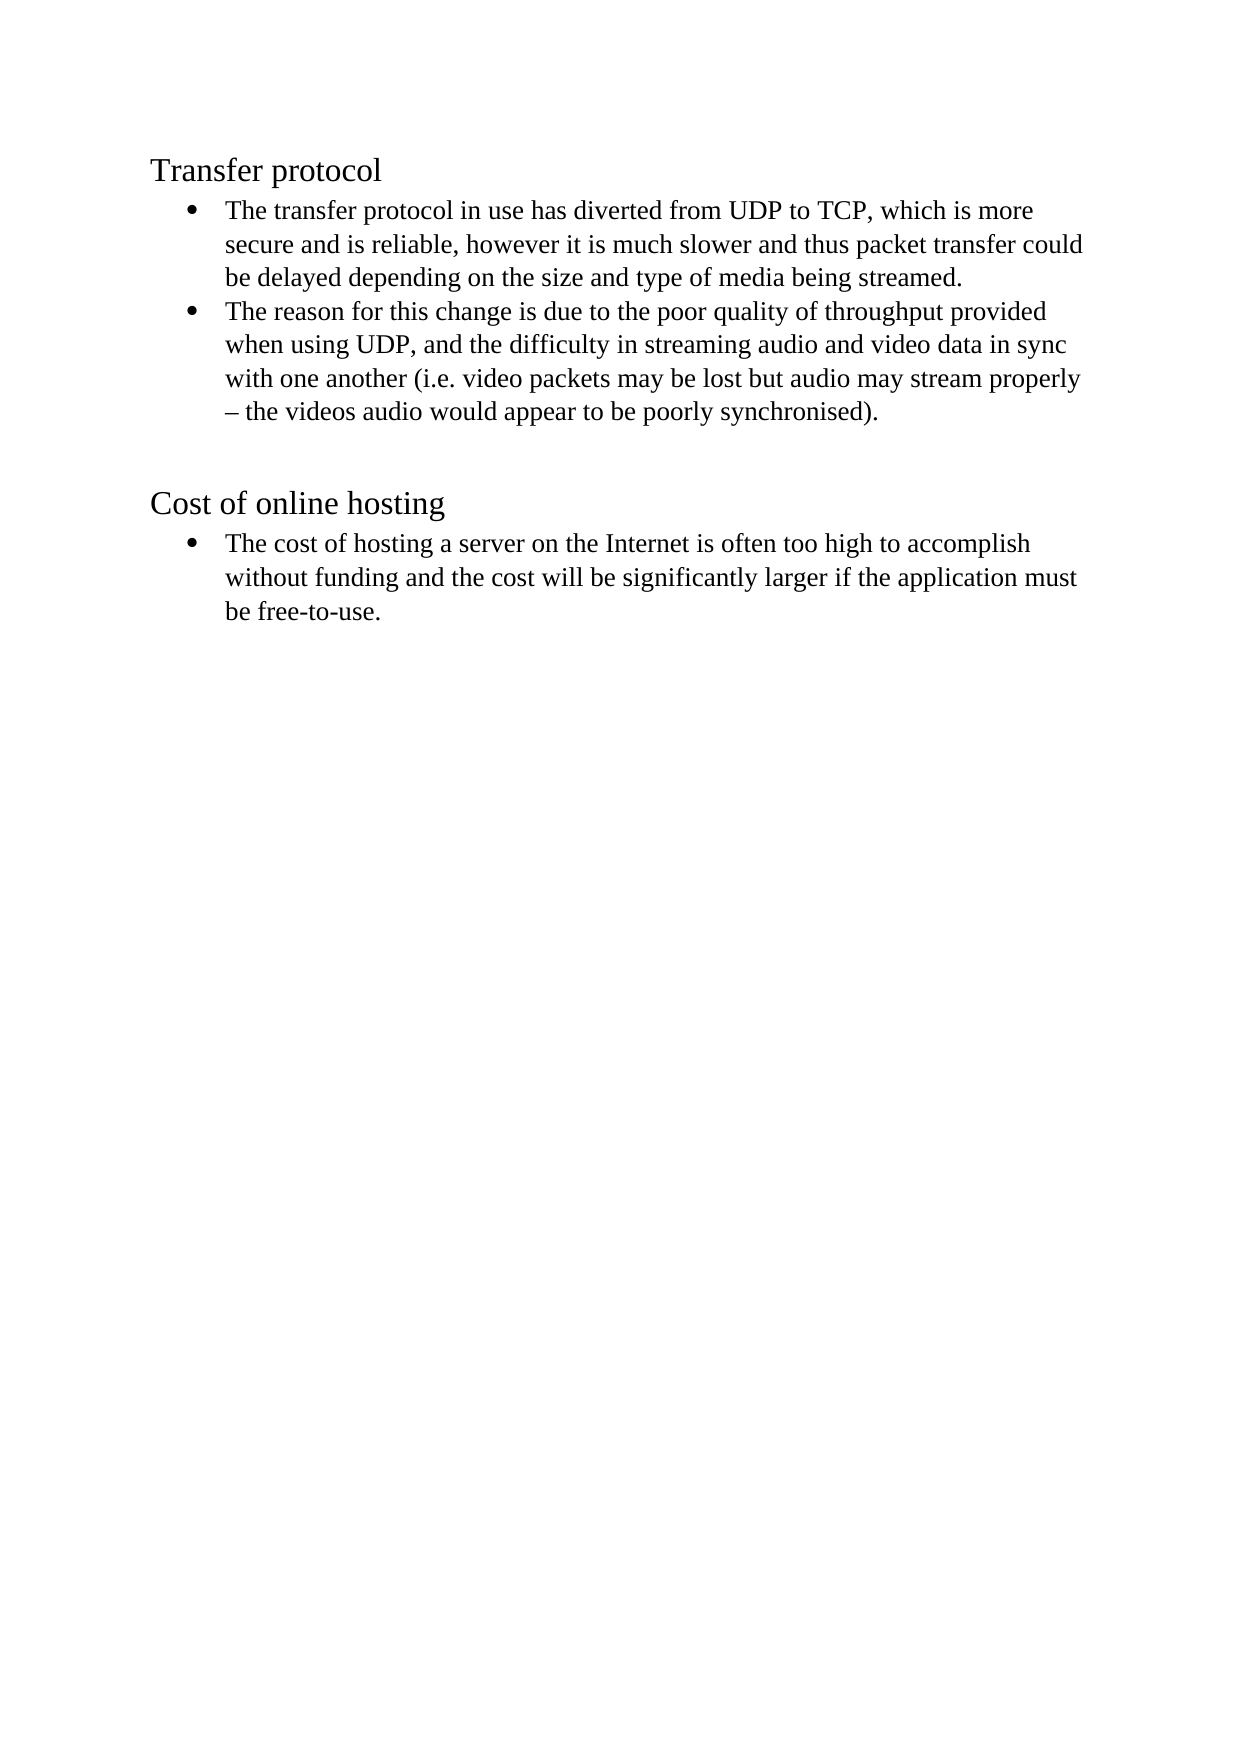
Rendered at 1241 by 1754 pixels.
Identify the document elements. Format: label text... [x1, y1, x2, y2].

list The transfer protocol in use has diverted from UDP to TCP, which is more secure and is reliable, however it is much slower and thus packet transfer could be delayed depending on the size and type of media being streamed. [187, 194, 1090, 292]
subtitle Transfer protocol [150, 150, 1090, 188]
list The reason for this change is due to the poor quality of throughput provided when using UDP, and the difficulty in streaming audio and video data in sync with one another (i.e. video packets may be lost but audio may stream properly – the videos audio would appear to be poorly synchronised). [187, 295, 1090, 427]
subtitle Cost of online hosting [150, 483, 1090, 522]
list The cost of hosting a server on the Internet is often too high to accomplish without funding and the cost will be significantly larger if the application must be free-to-use. [187, 527, 1090, 626]
